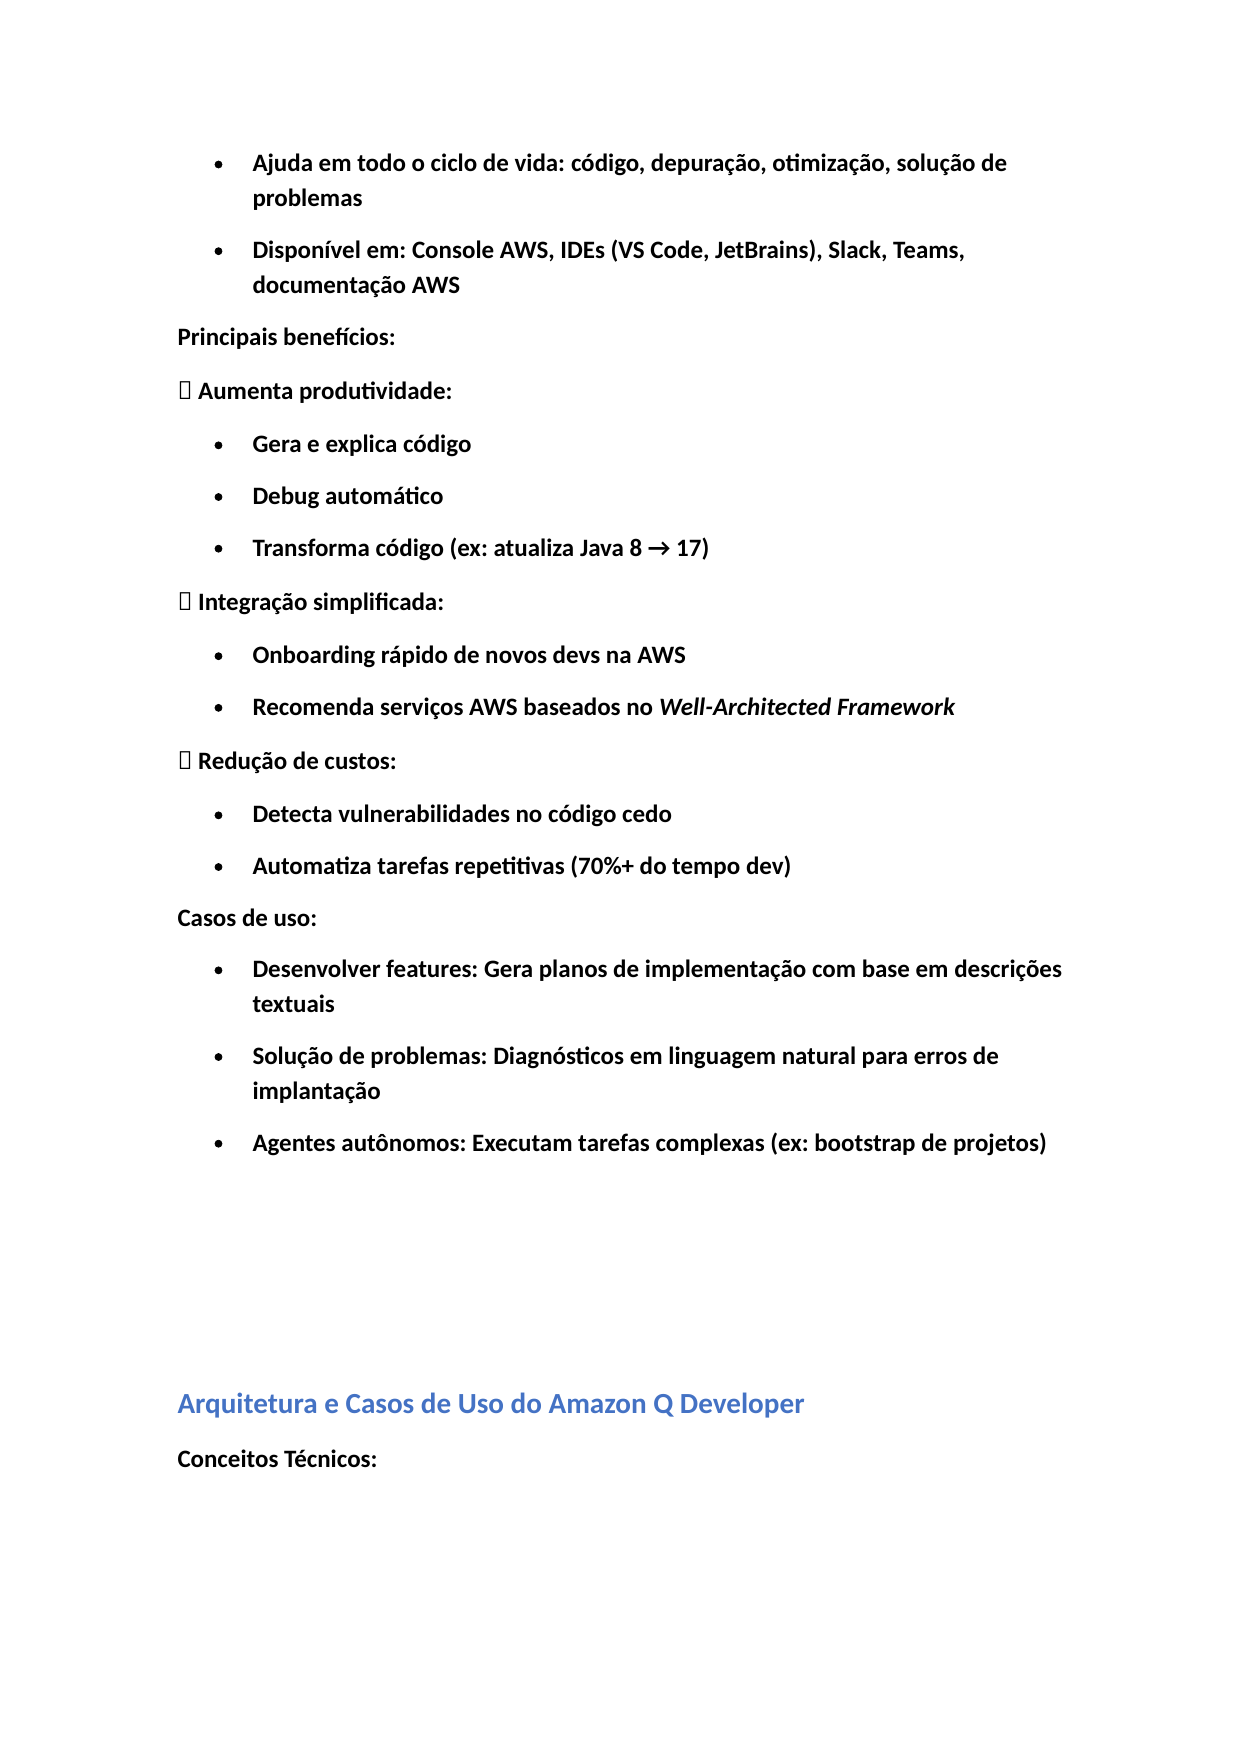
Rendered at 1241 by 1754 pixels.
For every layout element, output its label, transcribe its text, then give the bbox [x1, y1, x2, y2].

list Detecta vulnerabilidades no código cedo [215, 798, 1063, 829]
list Debug automático [215, 480, 1063, 511]
text ✅ Integração simplificada: [177, 583, 1063, 617]
list Gera e explica código [215, 428, 1063, 459]
text Conceitos Técnicos: [177, 1443, 1063, 1473]
list Transforma código (ex: atualiza Java 8 → 17) [215, 532, 1063, 562]
text ✅ Redução de custos: [177, 743, 1063, 777]
text Casos de uso: [177, 902, 1063, 932]
text Principais benefícios: [177, 321, 1063, 351]
list Agentes autônomos: Executam tarefas complexas (ex: bootstrap de projetos) [215, 1127, 1063, 1157]
list Onboarding rápido de novos devs na AWS [215, 639, 1063, 670]
list Solução de problemas: Diagnósticos em linguagem natural para erros de implantação [215, 1040, 1063, 1106]
list Automatiza tarefas repetitivas (70%+ do tempo dev) [215, 850, 1063, 881]
text ✅ Aumenta produtividade: [177, 373, 1063, 407]
list Recomenda serviços AWS baseados no Well-Architected Framework [215, 691, 1063, 721]
list Ajuda em todo o ciclo de vida: código, depuração, otimização, solução de problemas [215, 148, 1063, 213]
text Arquitetura e Casos de Uso do Amazon Q Developer [177, 1385, 1063, 1421]
list Desenvolver features: Gera planos de implementação com base em descrições textuais [215, 953, 1063, 1019]
list Disponível em: Console AWS, IDEs (VS Code, JetBrains), Slack, Teams, documentação AWS [215, 234, 1063, 300]
